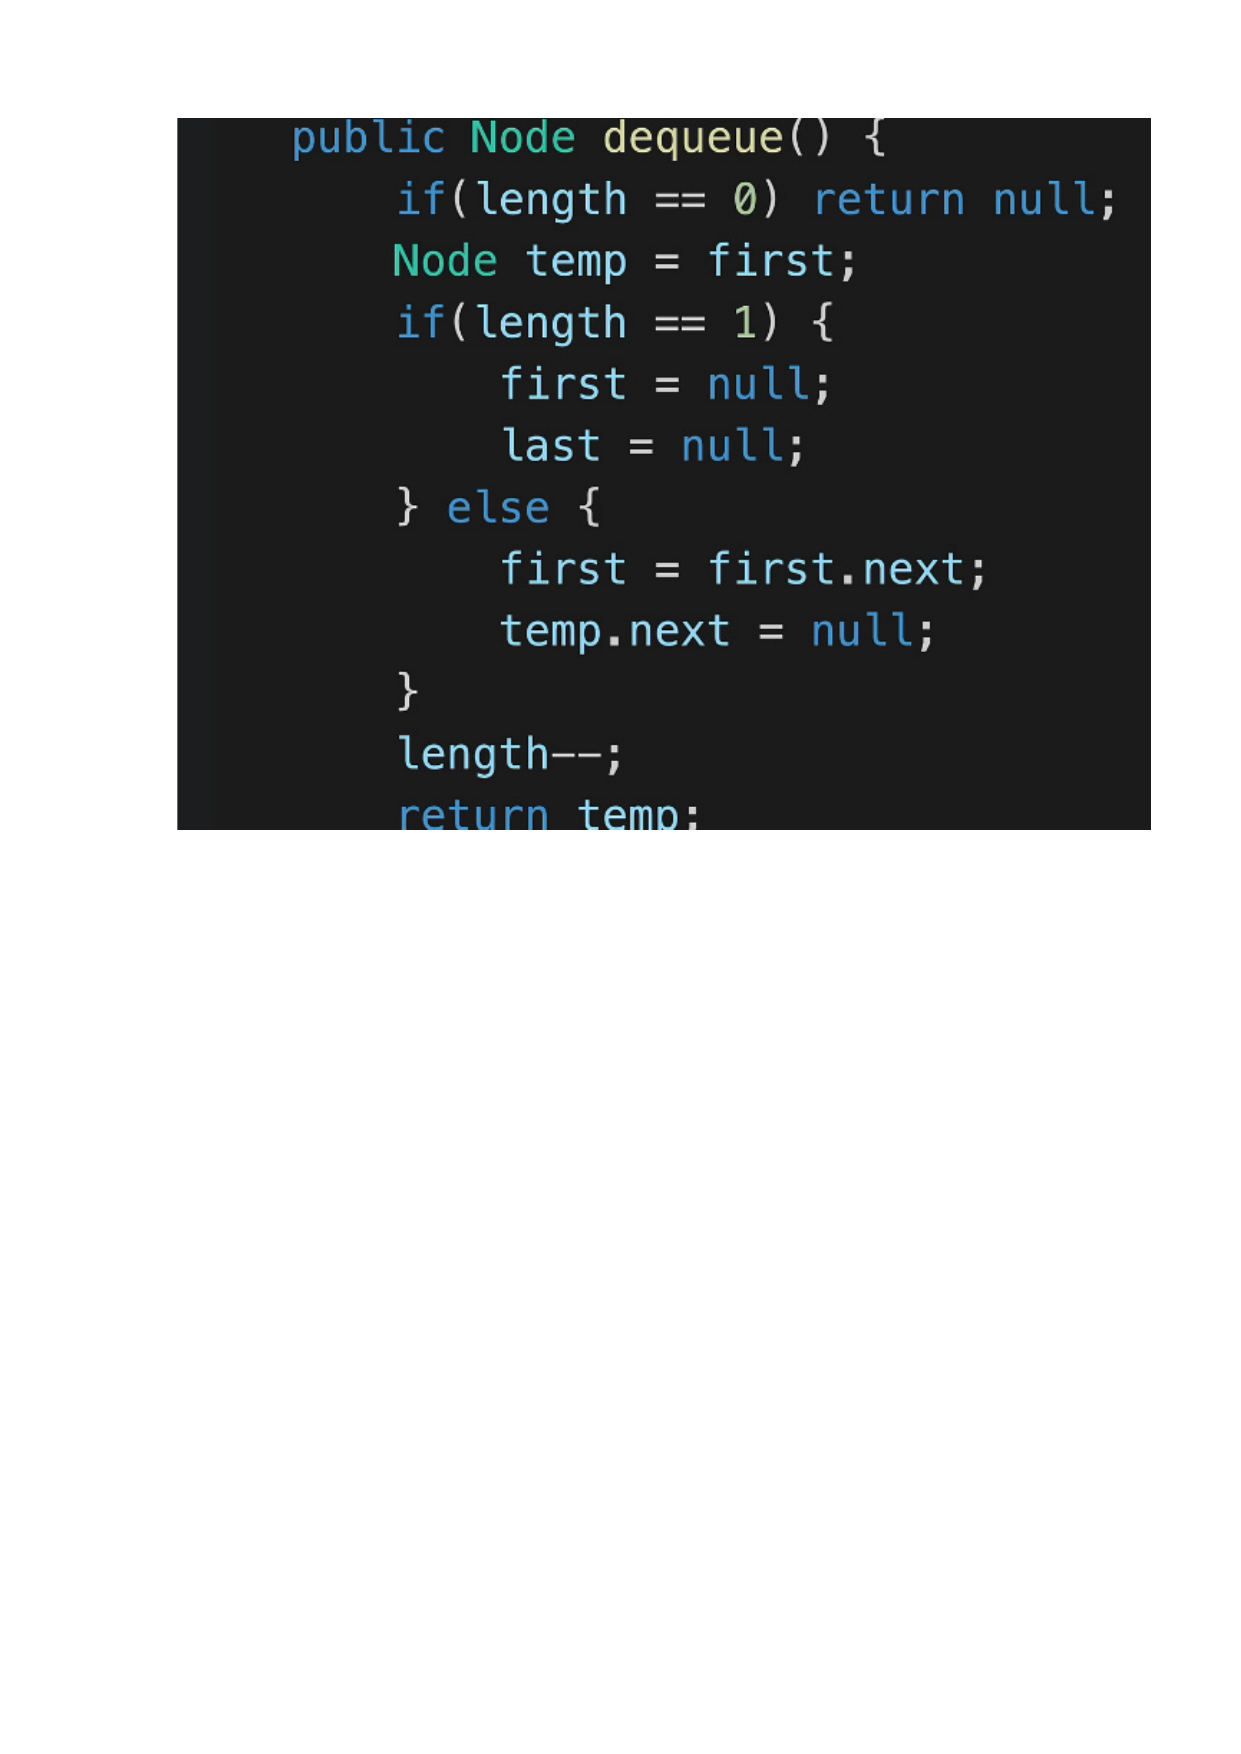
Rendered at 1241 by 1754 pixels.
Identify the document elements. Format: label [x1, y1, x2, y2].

picture [177, 118, 1151, 830]
